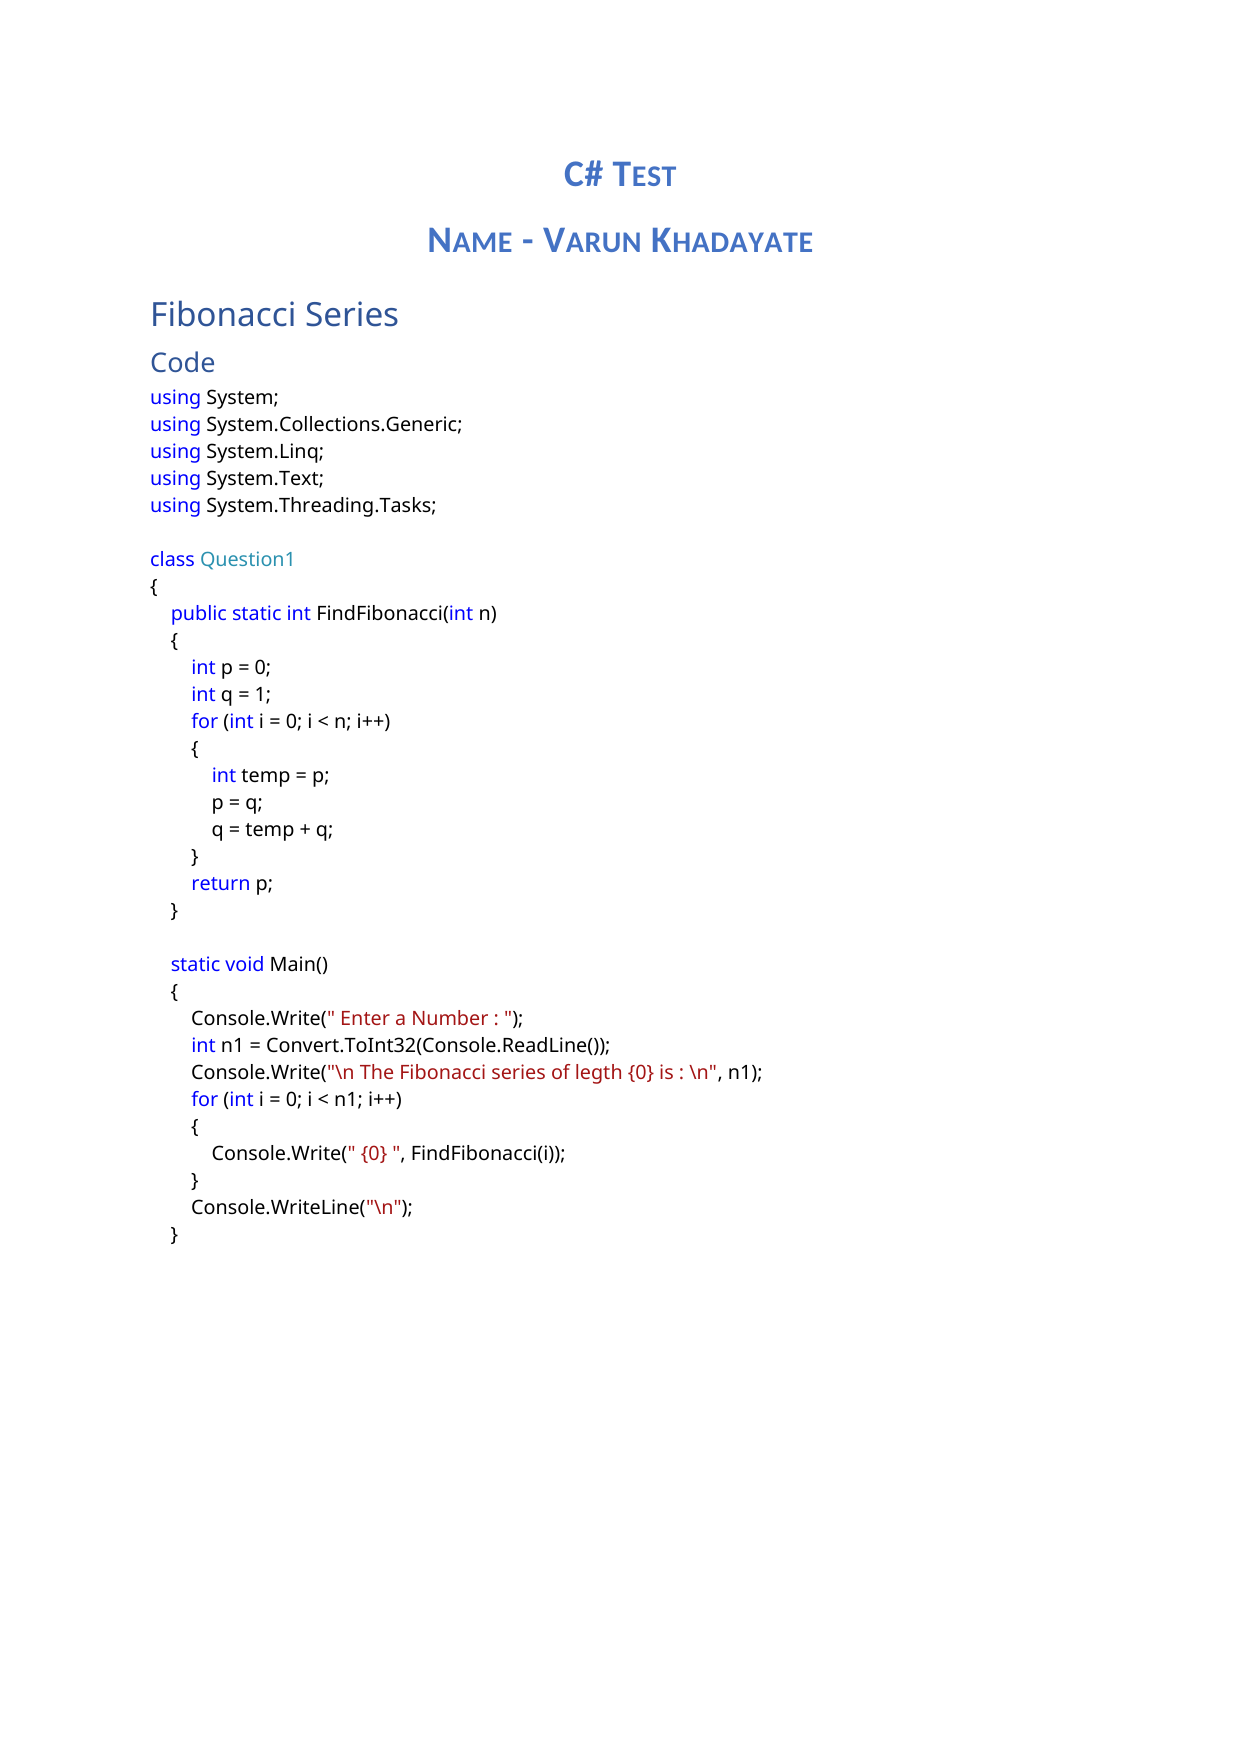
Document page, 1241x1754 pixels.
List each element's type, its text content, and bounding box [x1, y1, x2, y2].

text } [150, 896, 1090, 923]
text { [150, 626, 1090, 653]
text Console.WriteLine("\n"); [150, 1193, 1090, 1220]
subtitle Fibonacci Series [150, 291, 1090, 336]
text { [150, 977, 1090, 1004]
text { [150, 572, 1090, 599]
text p = q; [150, 788, 1090, 815]
text int temp = p; [150, 761, 1090, 788]
text Console.Write(" {0} ", FindFibonacci(i)); [150, 1139, 1090, 1166]
text static void Main() [150, 950, 1090, 977]
text using System; [150, 383, 1090, 411]
text return p; [150, 869, 1090, 896]
text Console.Write(" Enter a Number : "); [150, 1004, 1090, 1031]
text int q = 1; [150, 680, 1090, 707]
text using System.Threading.Tasks; [150, 491, 1090, 518]
text } [150, 1166, 1090, 1193]
subtitle Code [150, 344, 1090, 381]
text for (int i = 0; i < n; i++) [150, 707, 1090, 734]
text Name - Varun Khadayate [150, 216, 1090, 262]
text int p = 0; [150, 653, 1090, 680]
text public static int FindFibonacci(int n) [150, 599, 1090, 626]
text C# Test [150, 150, 1090, 196]
text { [150, 1112, 1090, 1139]
text using System.Collections.Generic; [150, 411, 1090, 437]
text using System.Linq; [150, 437, 1090, 464]
text for (int i = 0; i < n1; i++) [150, 1085, 1090, 1112]
text { [150, 734, 1090, 761]
text Console.Write("\n The Fibonacci series of legth {0} is : \n", n1); [150, 1058, 1090, 1085]
text class Question1 [150, 545, 1090, 572]
text } [150, 842, 1090, 869]
text int n1 = Convert.ToInt32(Console.ReadLine()); [150, 1031, 1090, 1058]
text } [150, 1220, 1090, 1247]
text q = temp + q; [150, 815, 1090, 842]
text using System.Text; [150, 464, 1090, 491]
